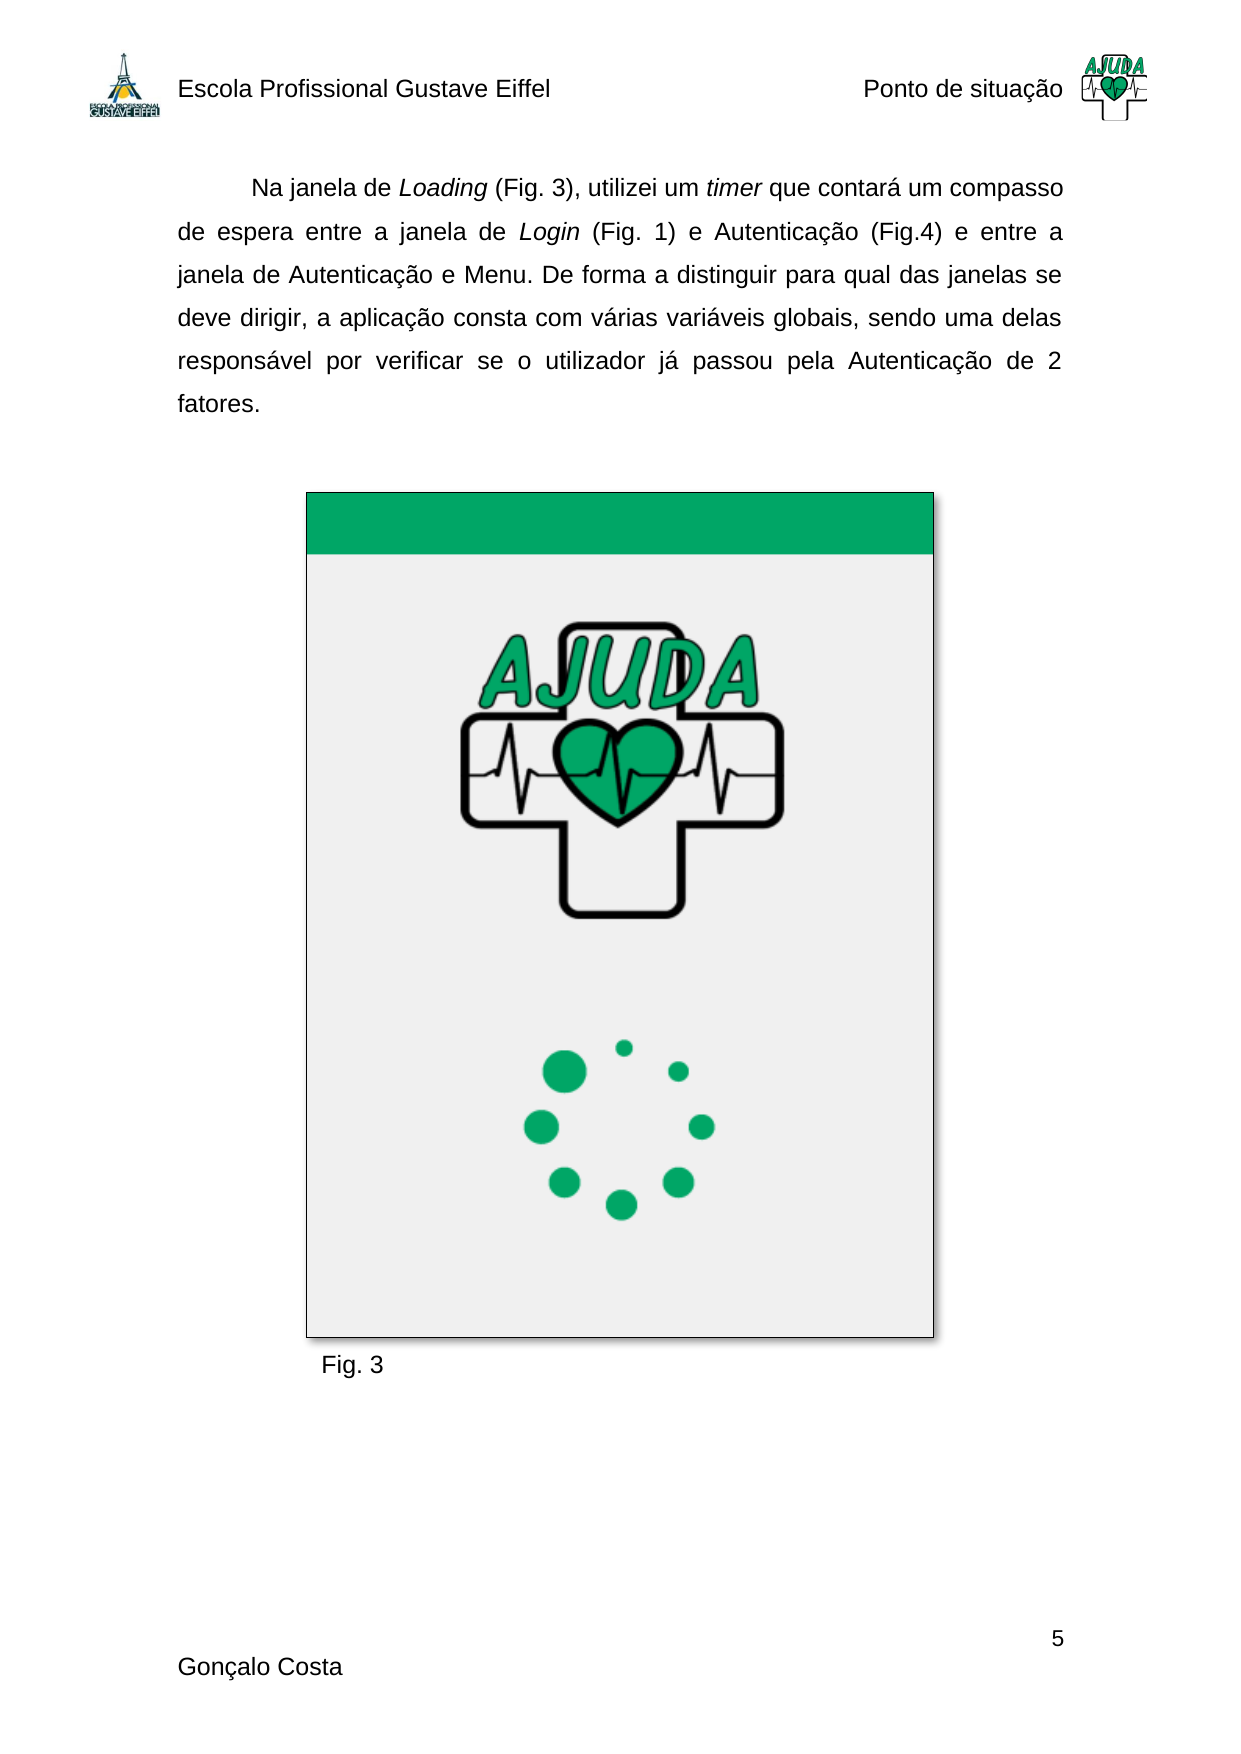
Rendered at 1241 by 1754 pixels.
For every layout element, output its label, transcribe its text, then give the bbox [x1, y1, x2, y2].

picture [307, 493, 933, 1337]
picture [1081, 54, 1147, 120]
text Na janela de Loading (Fig. 3), utilizei um timer que contará um compasso de espera entre a janela de Login (Fig. 1) e Autenticação (Fig.4) e entre a janela de Autenticação e Menu. De forma a distinguir para qual das janelas se deve dirigir, a aplicação consta com várias variáveis globais, sendo uma delas responsável por verificar se o utilizador já passou pela Autenticação de 2 fatores. [177, 173, 1064, 418]
picture [88, 49, 162, 121]
